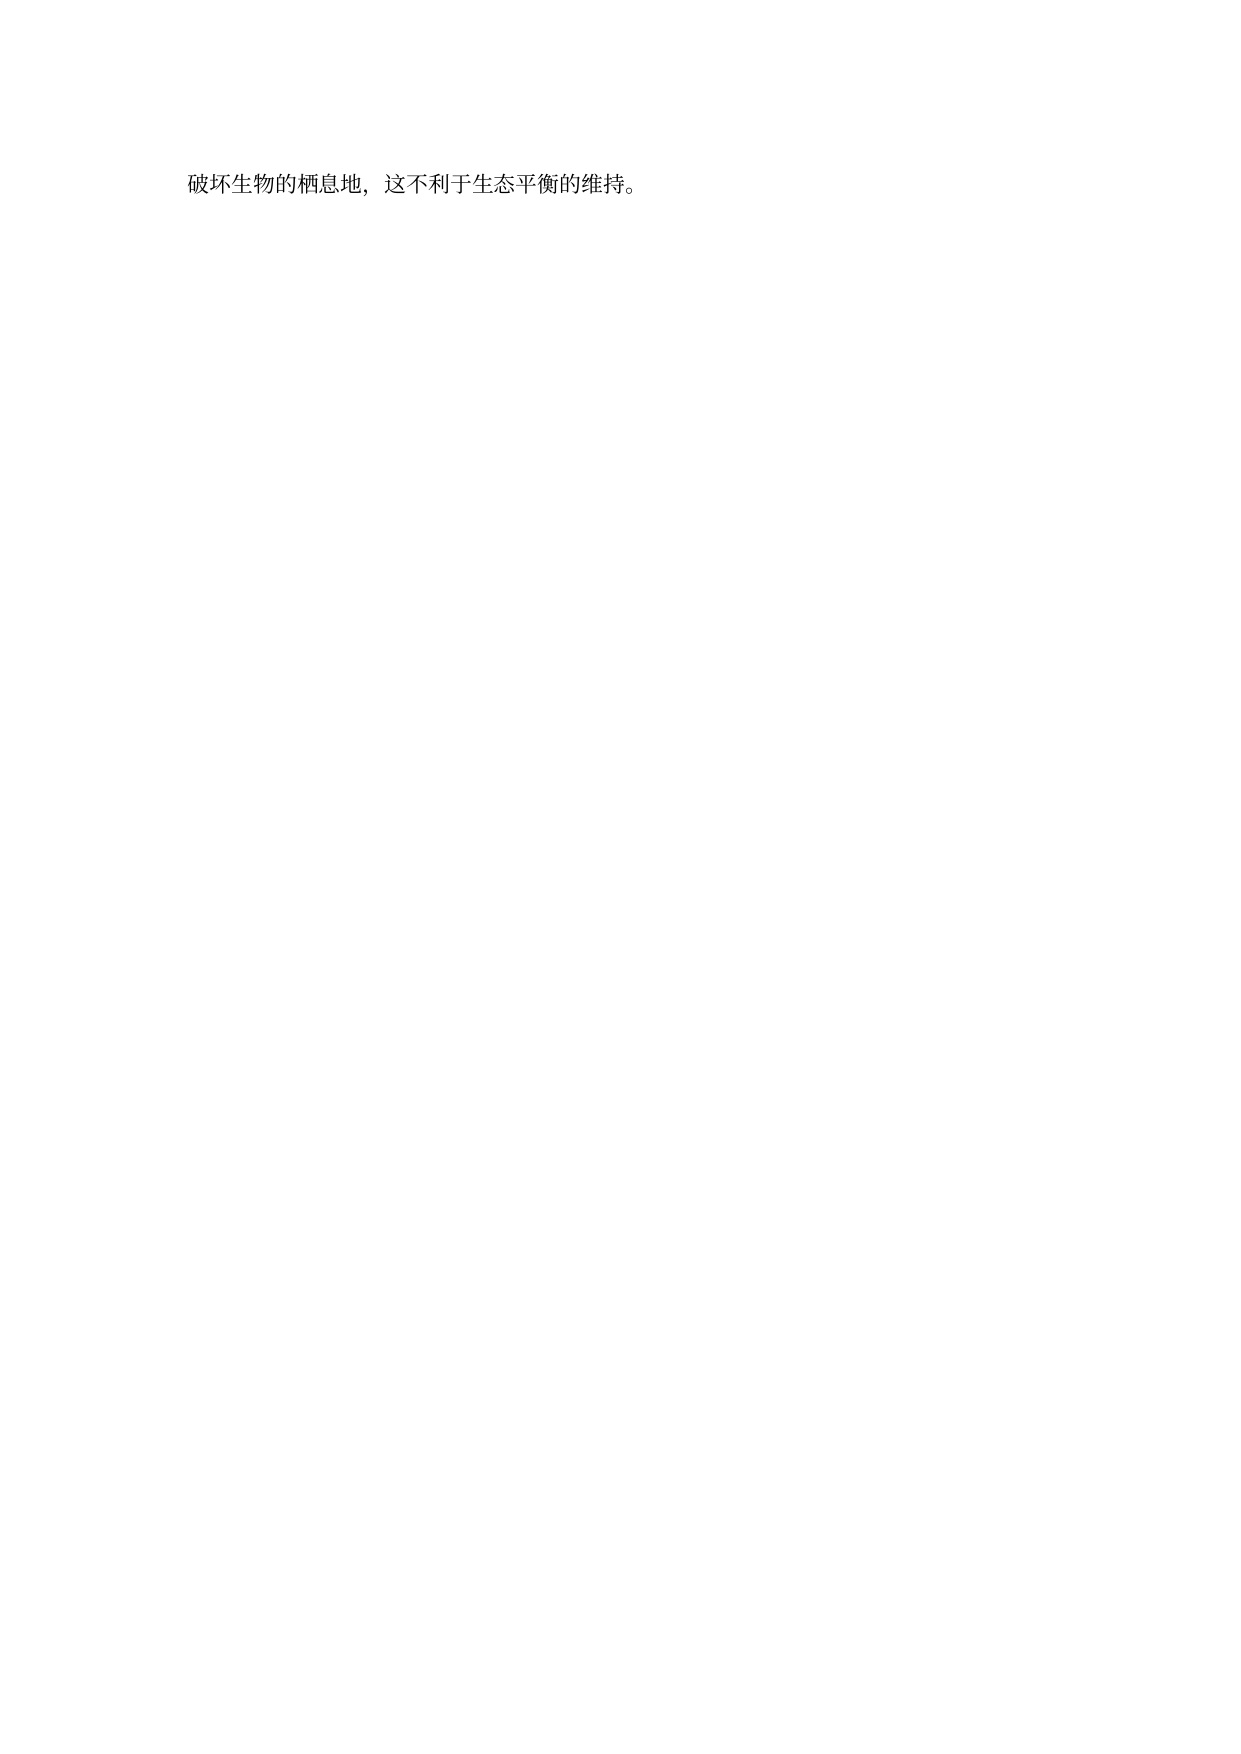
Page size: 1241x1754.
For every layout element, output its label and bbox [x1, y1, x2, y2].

text [187, 164, 1053, 202]
